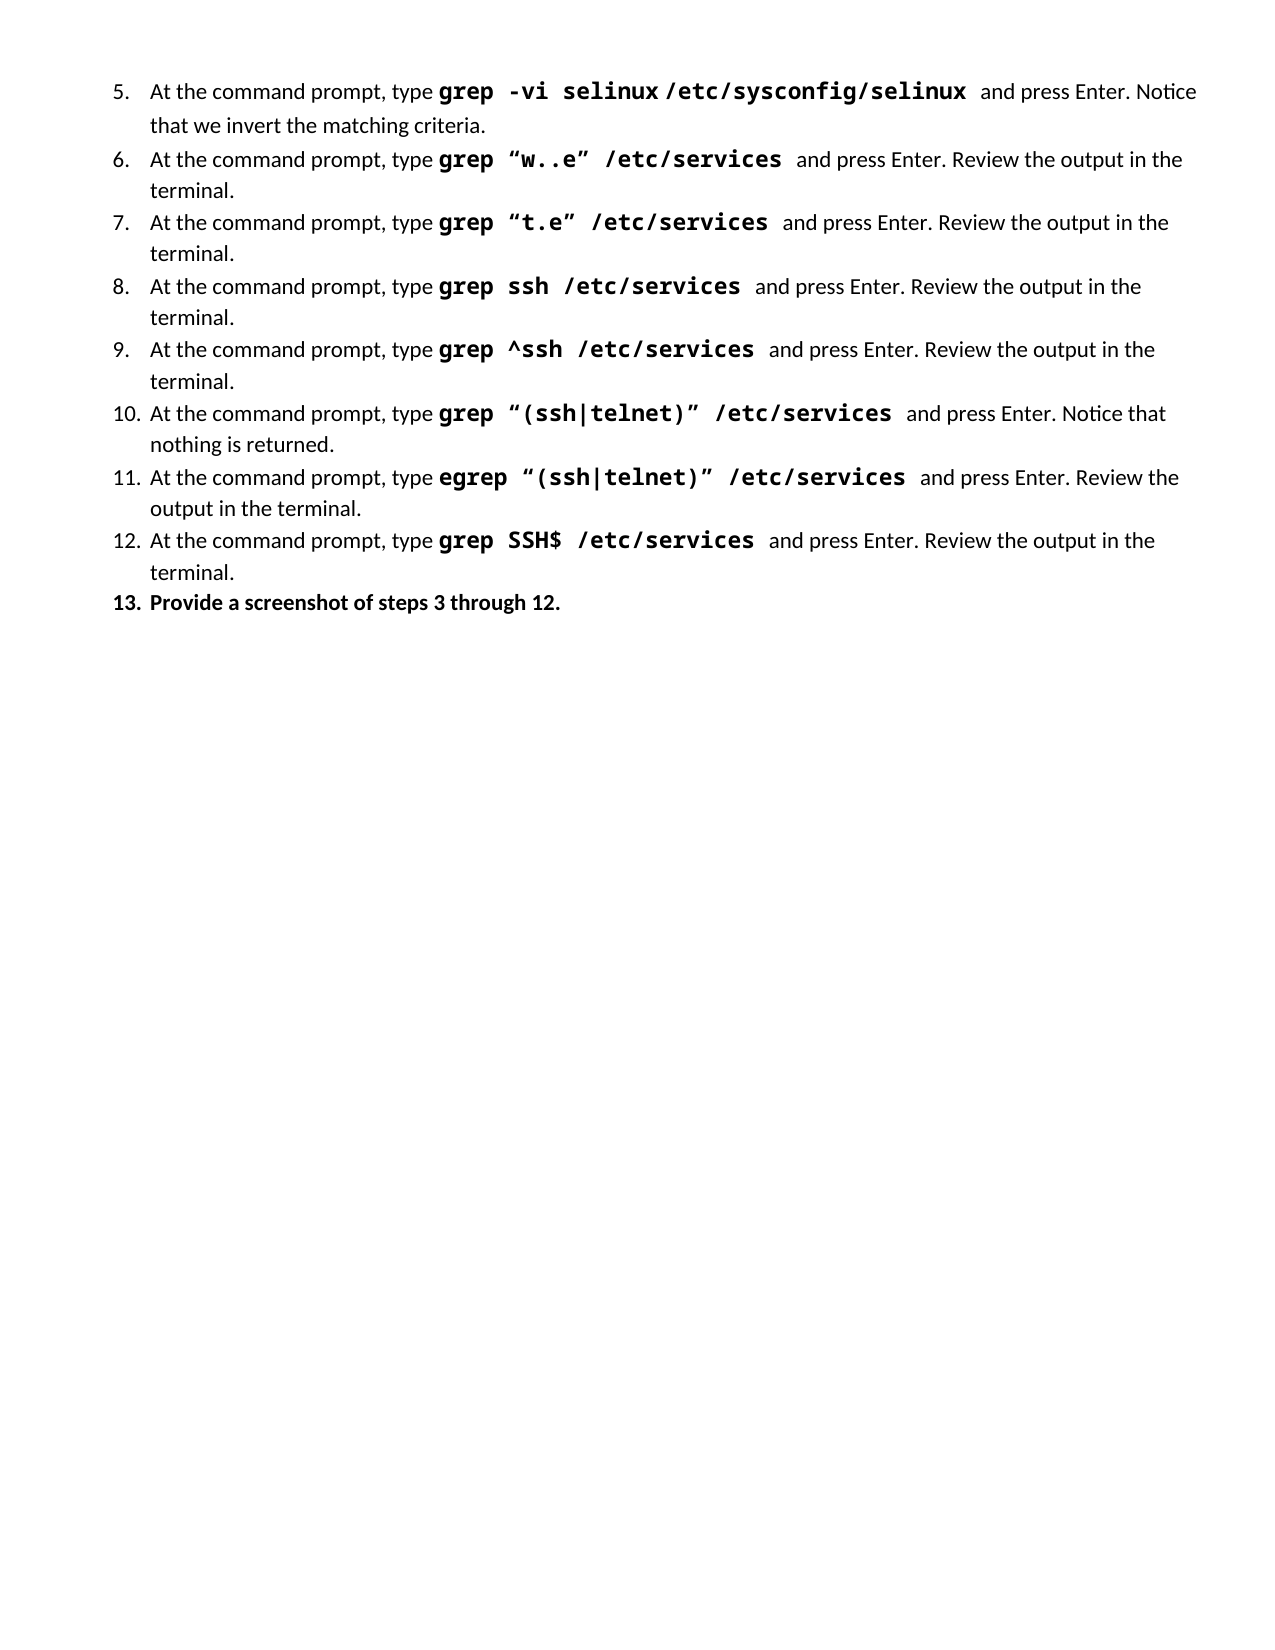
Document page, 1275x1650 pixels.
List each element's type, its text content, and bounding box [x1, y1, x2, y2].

list At the command prompt, type grep ssh /etc/services and press Enter. Review the output in the terminal. [112, 270, 1200, 331]
list Provide a screenshot of steps 3 through 12. [112, 588, 1200, 616]
list At the command prompt, type grep ^ssh /etc/services and press Enter. Review the output in the terminal. [112, 333, 1200, 395]
list At the command prompt, type grep SSH$ /etc/services and press Enter. Review the output in the terminal. [112, 524, 1200, 586]
list At the command prompt, type grep -vi selinux /etc/sysconfig/selinux and press Enter. Notice that we invert the matching criteria. [112, 75, 1200, 140]
list At the command prompt, type grep “t.e” /etc/services and press Enter. Review the output in the terminal. [112, 206, 1200, 268]
list At the command prompt, type grep “w..e” /etc/services and press Enter. Review the output in the terminal. [112, 142, 1200, 204]
list At the command prompt, type egrep “(ssh|telnet)” /etc/services and press Enter. Review the output in the terminal. [112, 461, 1200, 522]
list At the command prompt, type grep “(ssh|telnet)” /etc/services and press Enter. Notice that nothing is returned. [112, 397, 1200, 458]
